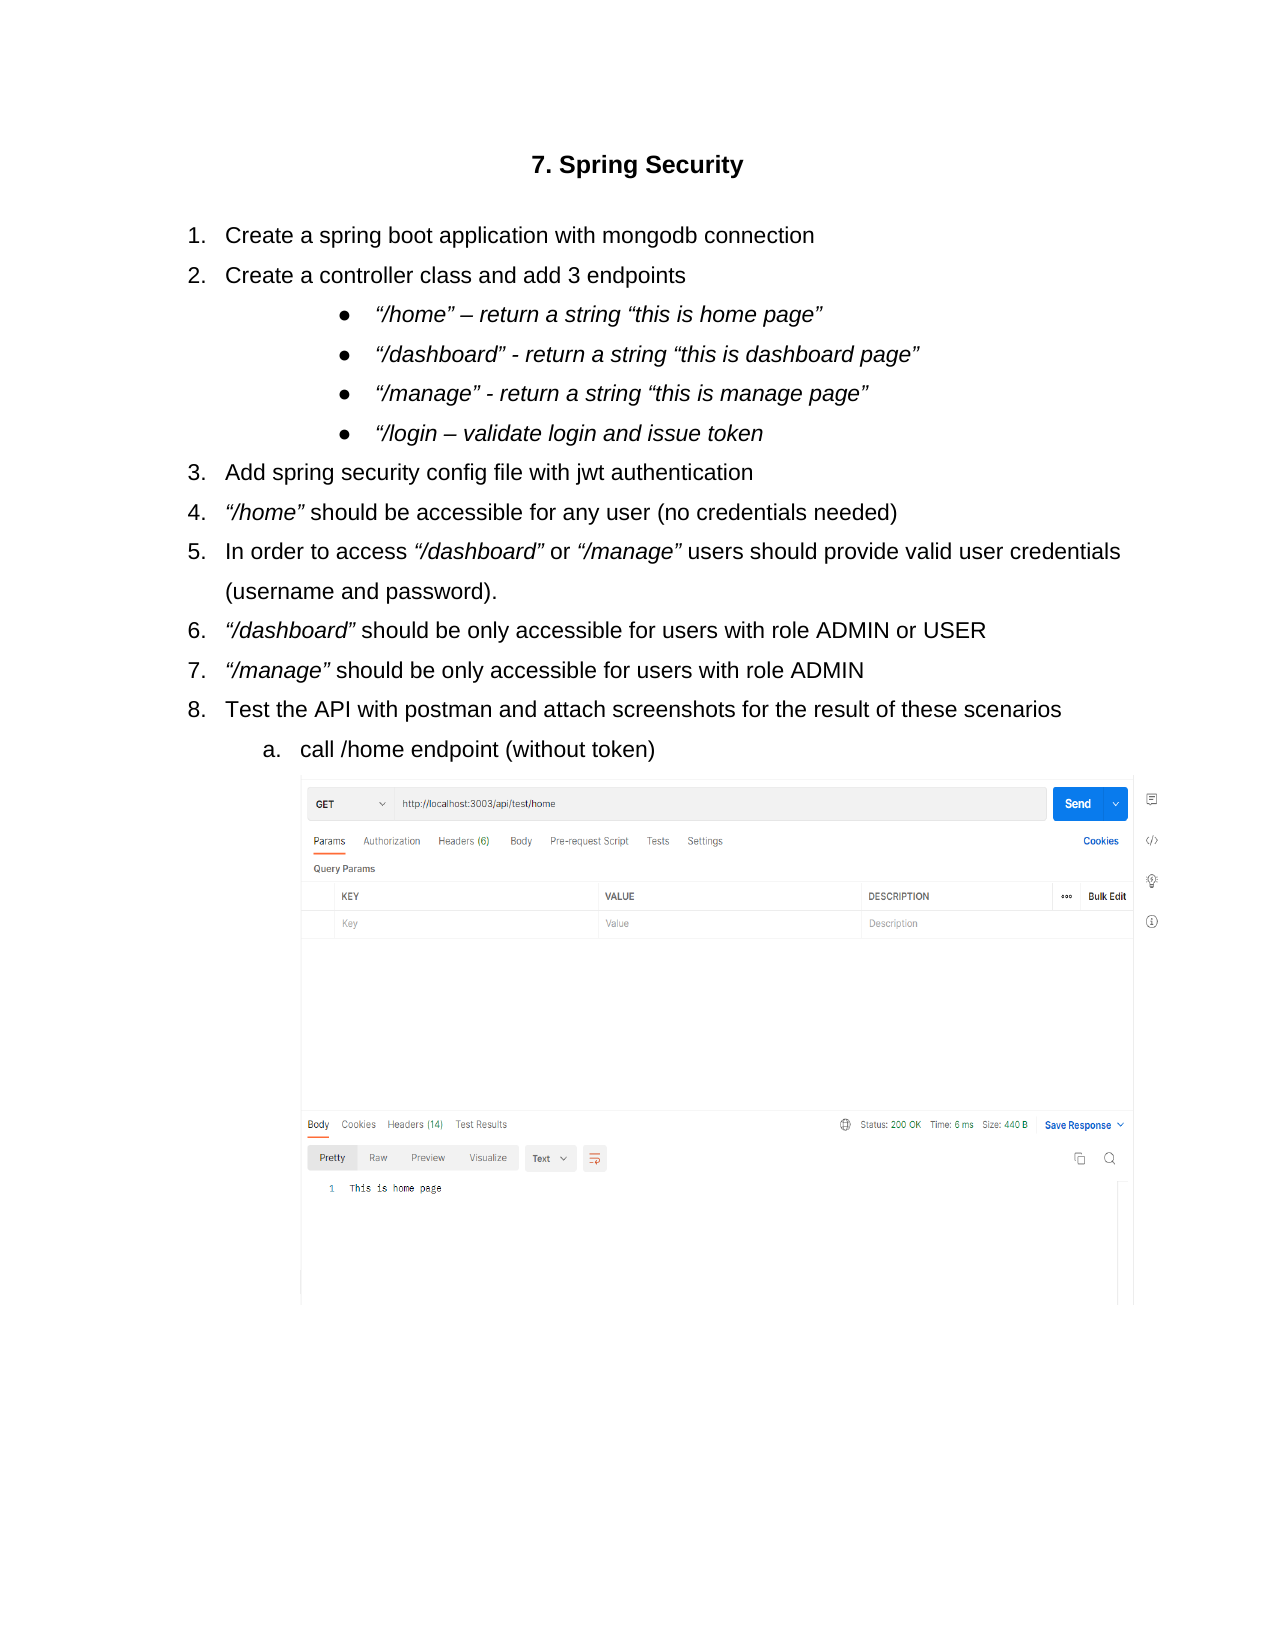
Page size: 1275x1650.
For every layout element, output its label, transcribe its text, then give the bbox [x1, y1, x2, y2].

list call /home endpoint (without token) [262, 736, 1125, 762]
list “/home” – return a string “this is home page” [337, 301, 1125, 328]
list Test the API with postman and attach screenshots for the result of these scenarios [187, 696, 1125, 723]
list “/home” should be accessible for any user (no credentials needed) [187, 499, 1125, 525]
list “/dashboard” - return a string “this is dashboard page” [337, 341, 1125, 367]
list “/manage” should be only accessible for users with role ADMIN [187, 657, 1125, 683]
list In order to access “/dashboard” or “/manage” users should provide valid user credentials (username and password). [187, 538, 1125, 604]
picture [300, 775, 1165, 1305]
list Create a spring boot application with mongodb connection [187, 222, 1125, 249]
text 7. Spring Security [150, 150, 1125, 179]
list “/dashboard” should be only accessible for users with role ADMIN or USER [187, 617, 1125, 644]
list Add spring security config file with jwt authentication [187, 459, 1125, 486]
list Create a controller class and add 3 endpoints [187, 262, 1125, 288]
list “/login – validate login and issue token [337, 420, 1125, 446]
list “/manage” - return a string “this is manage page” [337, 380, 1125, 407]
